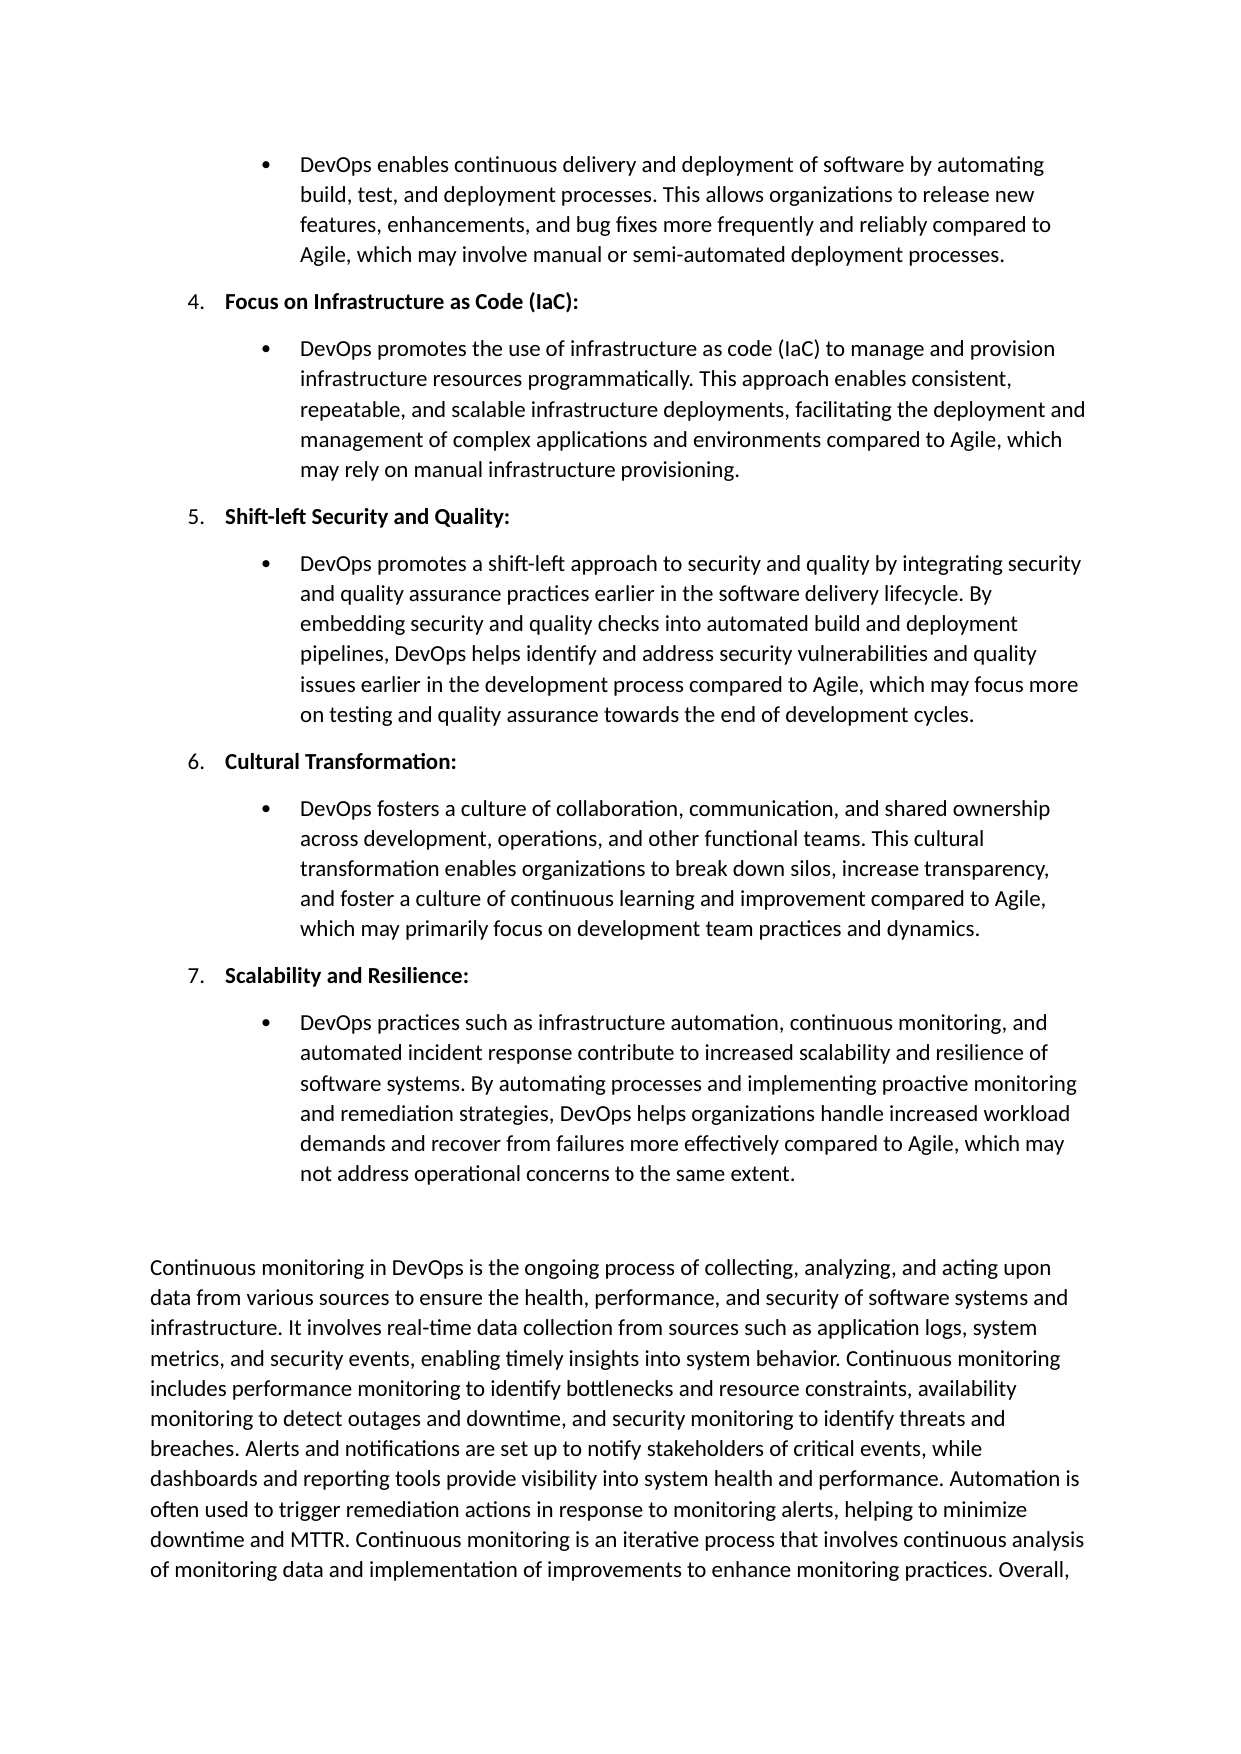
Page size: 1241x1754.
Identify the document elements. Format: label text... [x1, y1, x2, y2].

list DevOps promotes a shift-left approach to security and quality by integrating security and quality assurance practices earlier in the software delivery lifecycle. By embedding security and quality checks into automated build and deployment pipelines, DevOps helps identify and address security vulnerabilities and quality issues earlier in the development process compared to Agile, which may focus more on testing and quality assurance towards the end of development cycles. [262, 549, 1090, 728]
list Shift-left Security and Quality: [187, 502, 1090, 530]
list Scalability and Resilience: [187, 961, 1090, 989]
list DevOps promotes the use of infrastructure as code (IaC) to manage and provision infrastructure resources programmatically. This approach enables consistent, repeatable, and scalable infrastructure deployments, facilitating the deployment and management of complex applications and environments compared to Agile, which may rely on manual infrastructure provisioning. [262, 334, 1090, 483]
list DevOps practices such as infrastructure automation, continuous monitoring, and automated incident response contribute to increased scalability and resilience of software systems. By automating processes and implementing proactive monitoring and remediation strategies, DevOps helps organizations handle increased workload demands and recover from failures more effectively compared to Agile, which may not address operational concerns to the same extent. [262, 1008, 1090, 1187]
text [150, 1253, 1090, 1583]
list DevOps fosters a culture of collaboration, communication, and shared ownership across development, operations, and other functional teams. This cultural transformation enables organizations to break down silos, increase transparency, and foster a culture of continuous learning and improvement compared to Agile, which may primarily focus on development team practices and dynamics. [262, 794, 1090, 943]
list Cultural Transformation: [187, 747, 1090, 775]
list Focus on Infrastructure as Code (IaC): [187, 287, 1090, 316]
list DevOps enables continuous delivery and deployment of software by automating build, test, and deployment processes. This allows organizations to release new features, enhancements, and bug fixes more frequently and reliably compared to Agile, which may involve manual or semi-automated deployment processes. [262, 150, 1090, 269]
